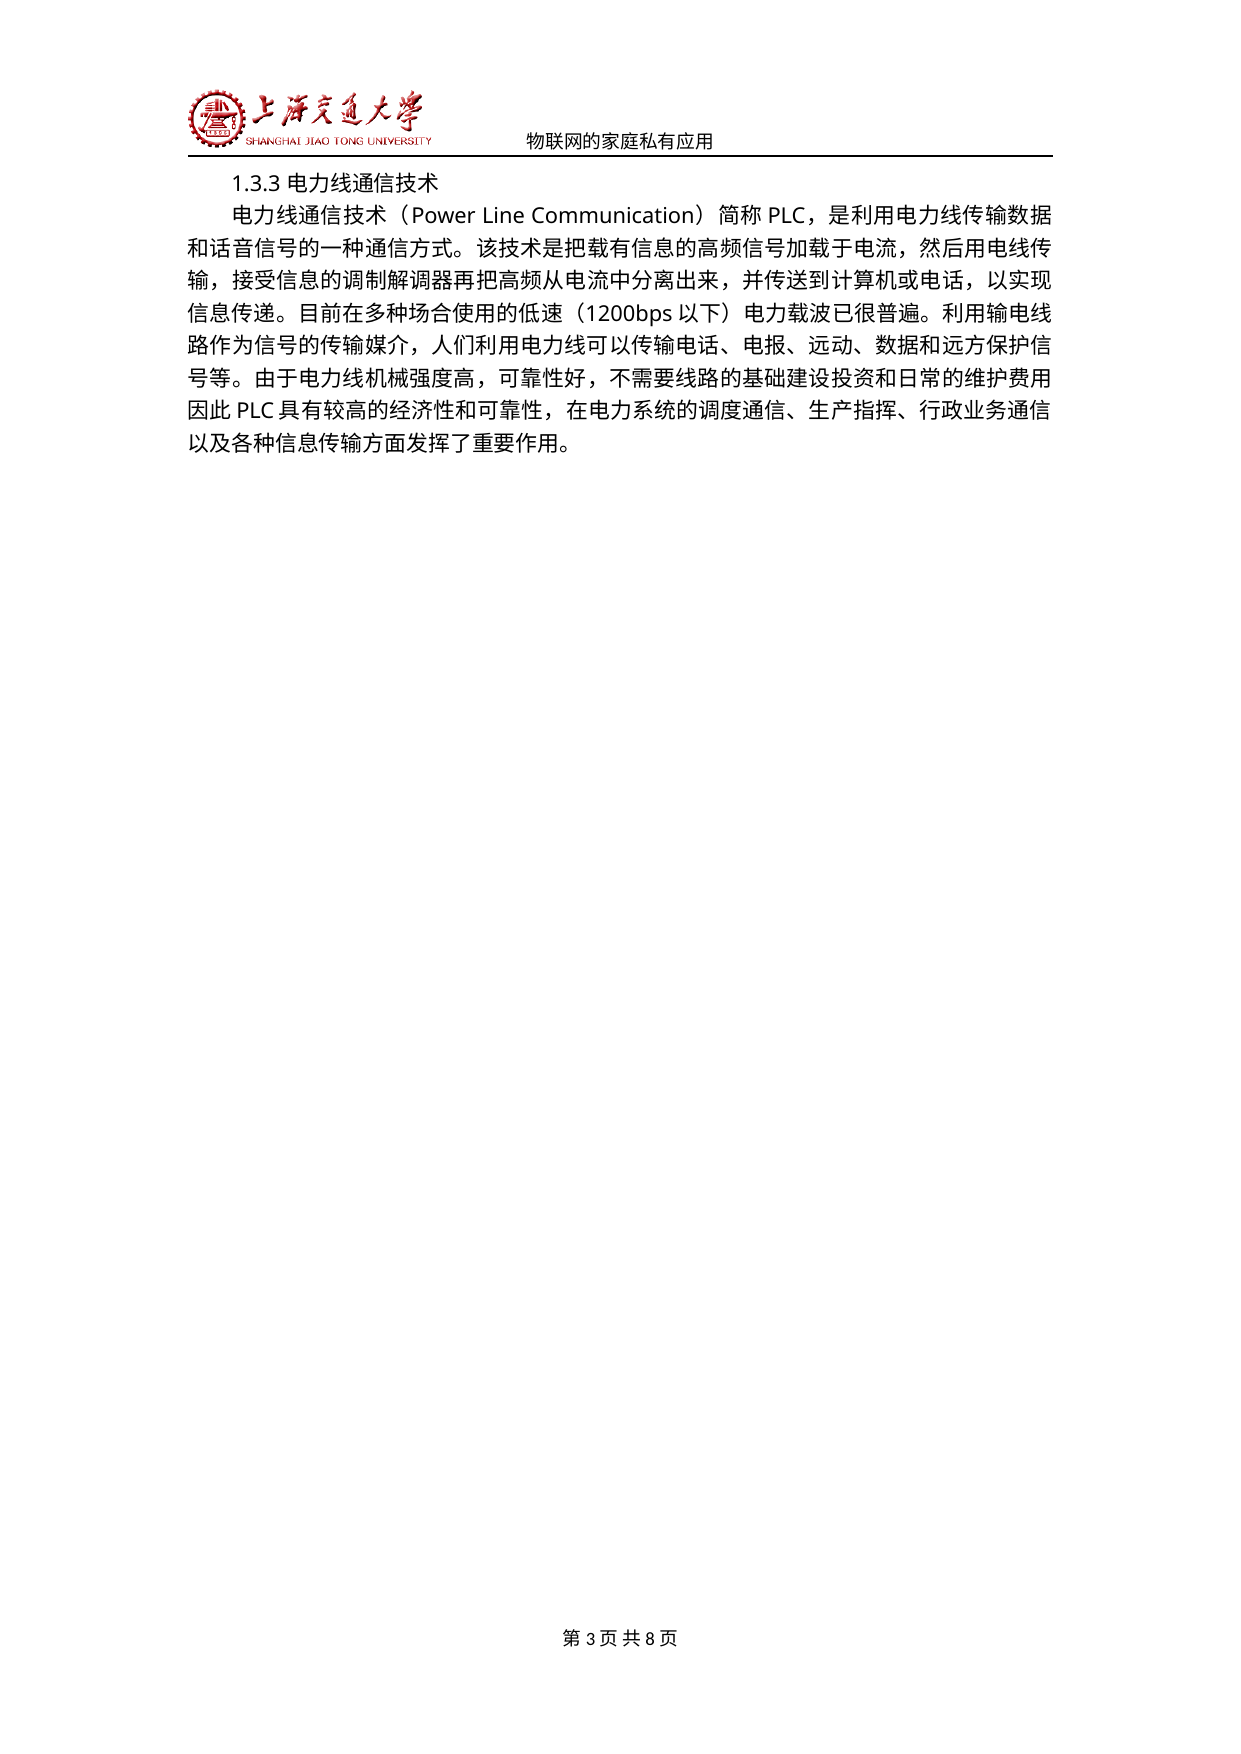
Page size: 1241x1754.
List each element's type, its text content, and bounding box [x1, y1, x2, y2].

picture [187, 88, 432, 148]
text 电力线通信技术（Power Line Communication）简称PLC，是利用电力线传输数据和话音信号的一种通信方式。该技术是把载有信息的高频信号加载于电流，然后用电线传输，接受信息的调制解调器再把高频从电流中分离出来，并传送到计算机或电话，以实现信息传递。目前在多种场合使用的低速（1200bps以下）电力载波已很普遍。利用输电线路作为信号的传输媒介，人们利用电力线可以传输电话、电报、远动、数据和远方保护信号等。由于电力线机械强度高，可靠性好，不需要线路的基础建设投资和日常的维护费用，因此PLC具有较高的经济性和可靠性，在电力系统的调度通信、生产指挥、行政业务通信以及各种信息传输方面发挥了重要作用。 [187, 198, 1053, 458]
text 1.3.3 电力线通信技术 [187, 166, 1053, 198]
